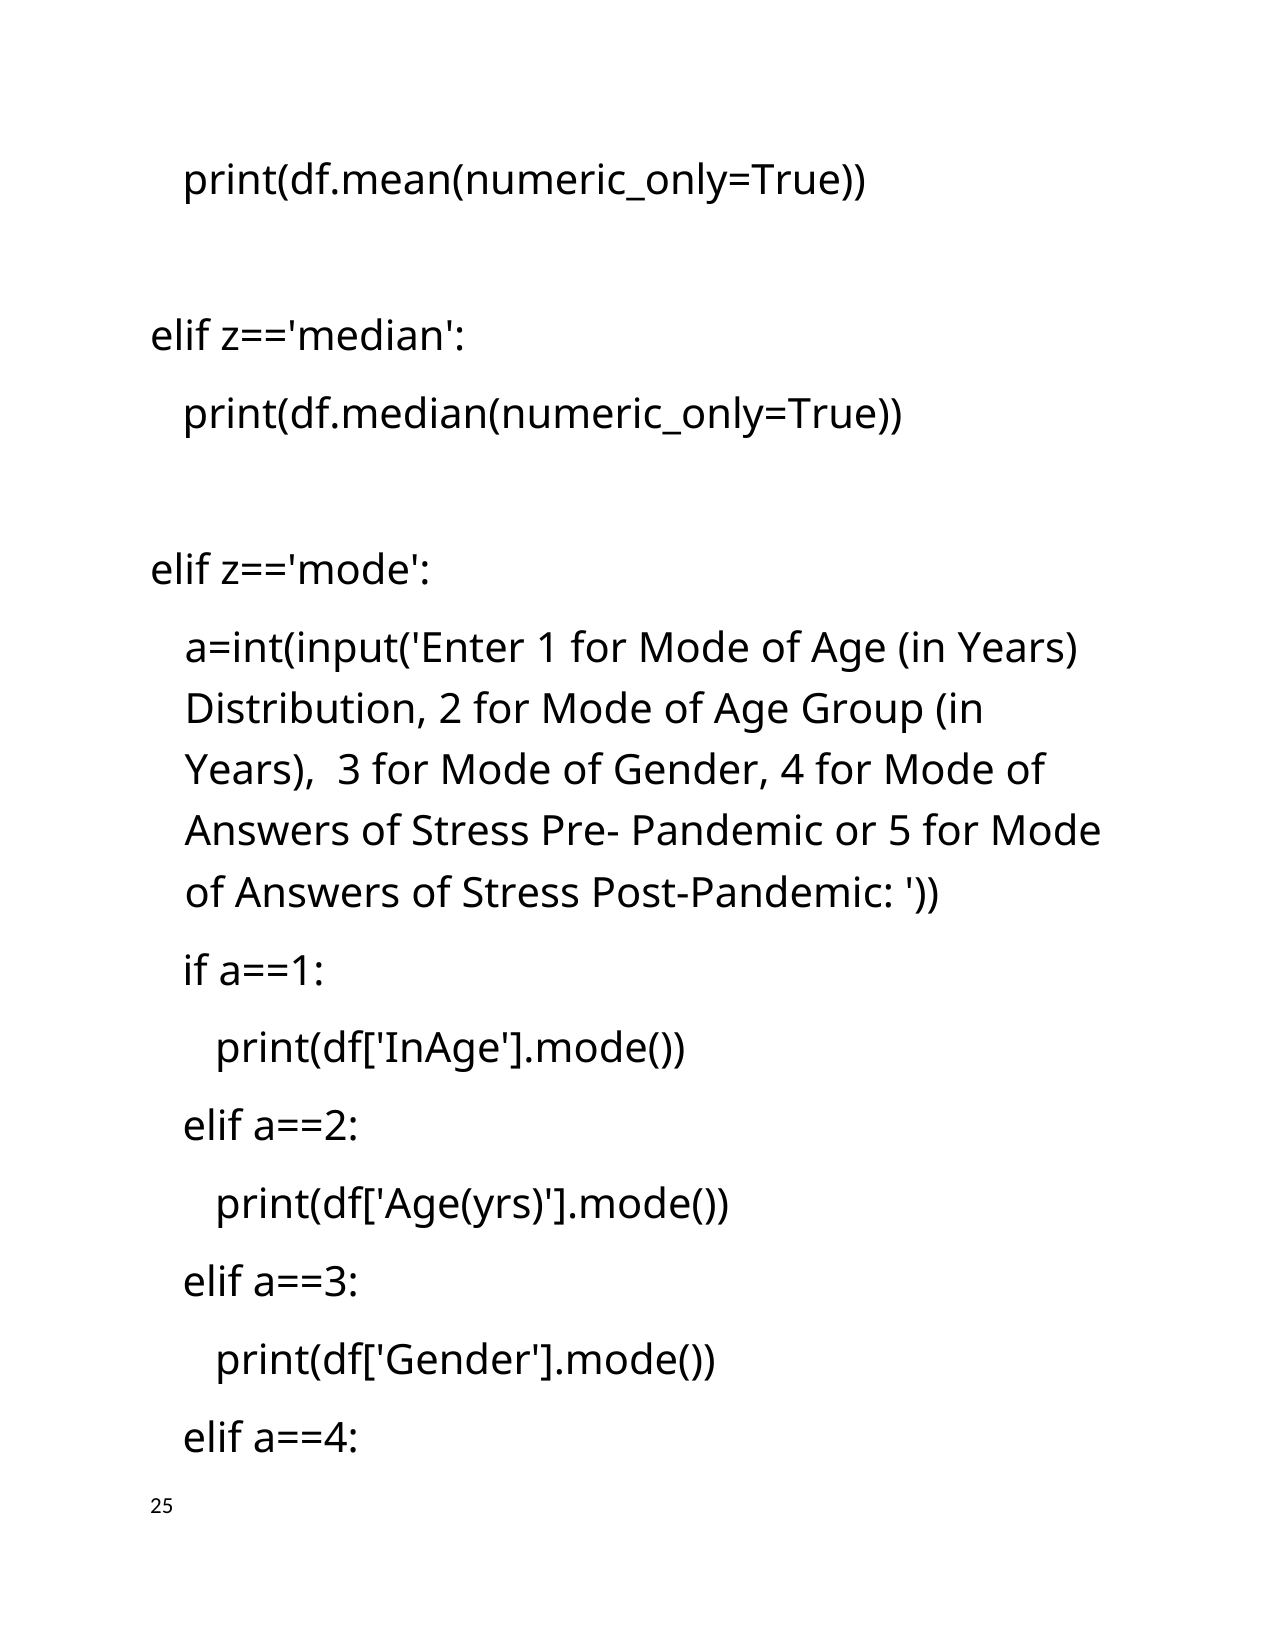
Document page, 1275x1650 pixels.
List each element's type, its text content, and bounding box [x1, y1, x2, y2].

text elif a==3: [150, 1252, 1125, 1309]
text elif z=='median': [150, 306, 1125, 363]
text print(df['Gender'].mode()) [150, 1330, 1125, 1387]
text print(df.median(numeric_only=True)) [150, 384, 1125, 441]
text print(df['InAge'].mode()) [150, 1018, 1125, 1075]
text elif z=='mode': [150, 539, 1125, 596]
text print(df['Age(yrs)'].mode()) [150, 1174, 1125, 1231]
text elif a==4: [150, 1408, 1125, 1465]
text a=int(input('Enter 1 for Mode of Age (in Years) Distribution, 2 for Mode of Age Group (in Years), 3 for Mode of Gender, 4 for Mode of Answers of Stress Pre- Pandemic or 5 for Mode of Answers of Stress Post-Pandemic: ')) [184, 617, 1125, 919]
text print(df.mean(numeric_only=True)) [150, 150, 1125, 207]
text if a==1: [150, 940, 1125, 997]
text elif a==2: [150, 1096, 1125, 1153]
